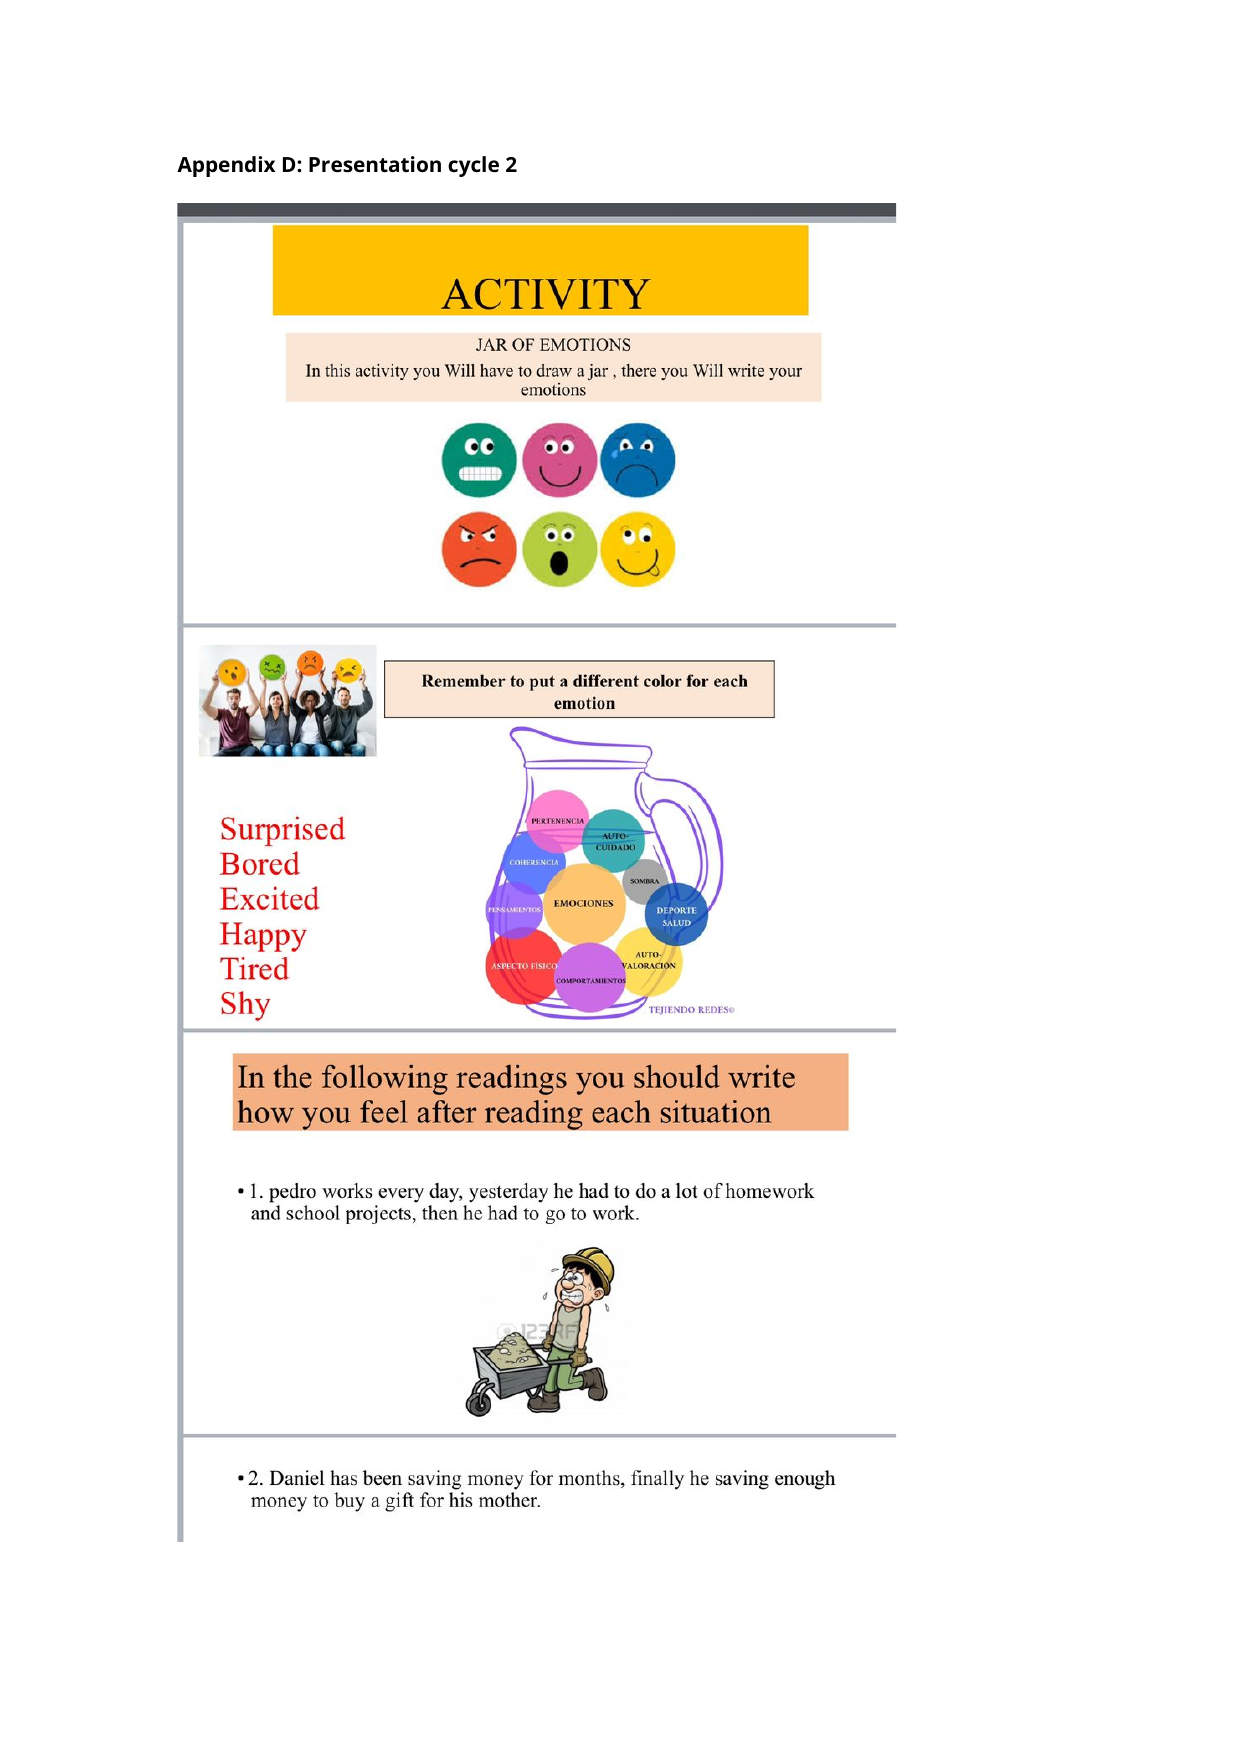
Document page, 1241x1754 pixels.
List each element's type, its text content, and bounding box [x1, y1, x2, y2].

picture [177, 203, 897, 1542]
